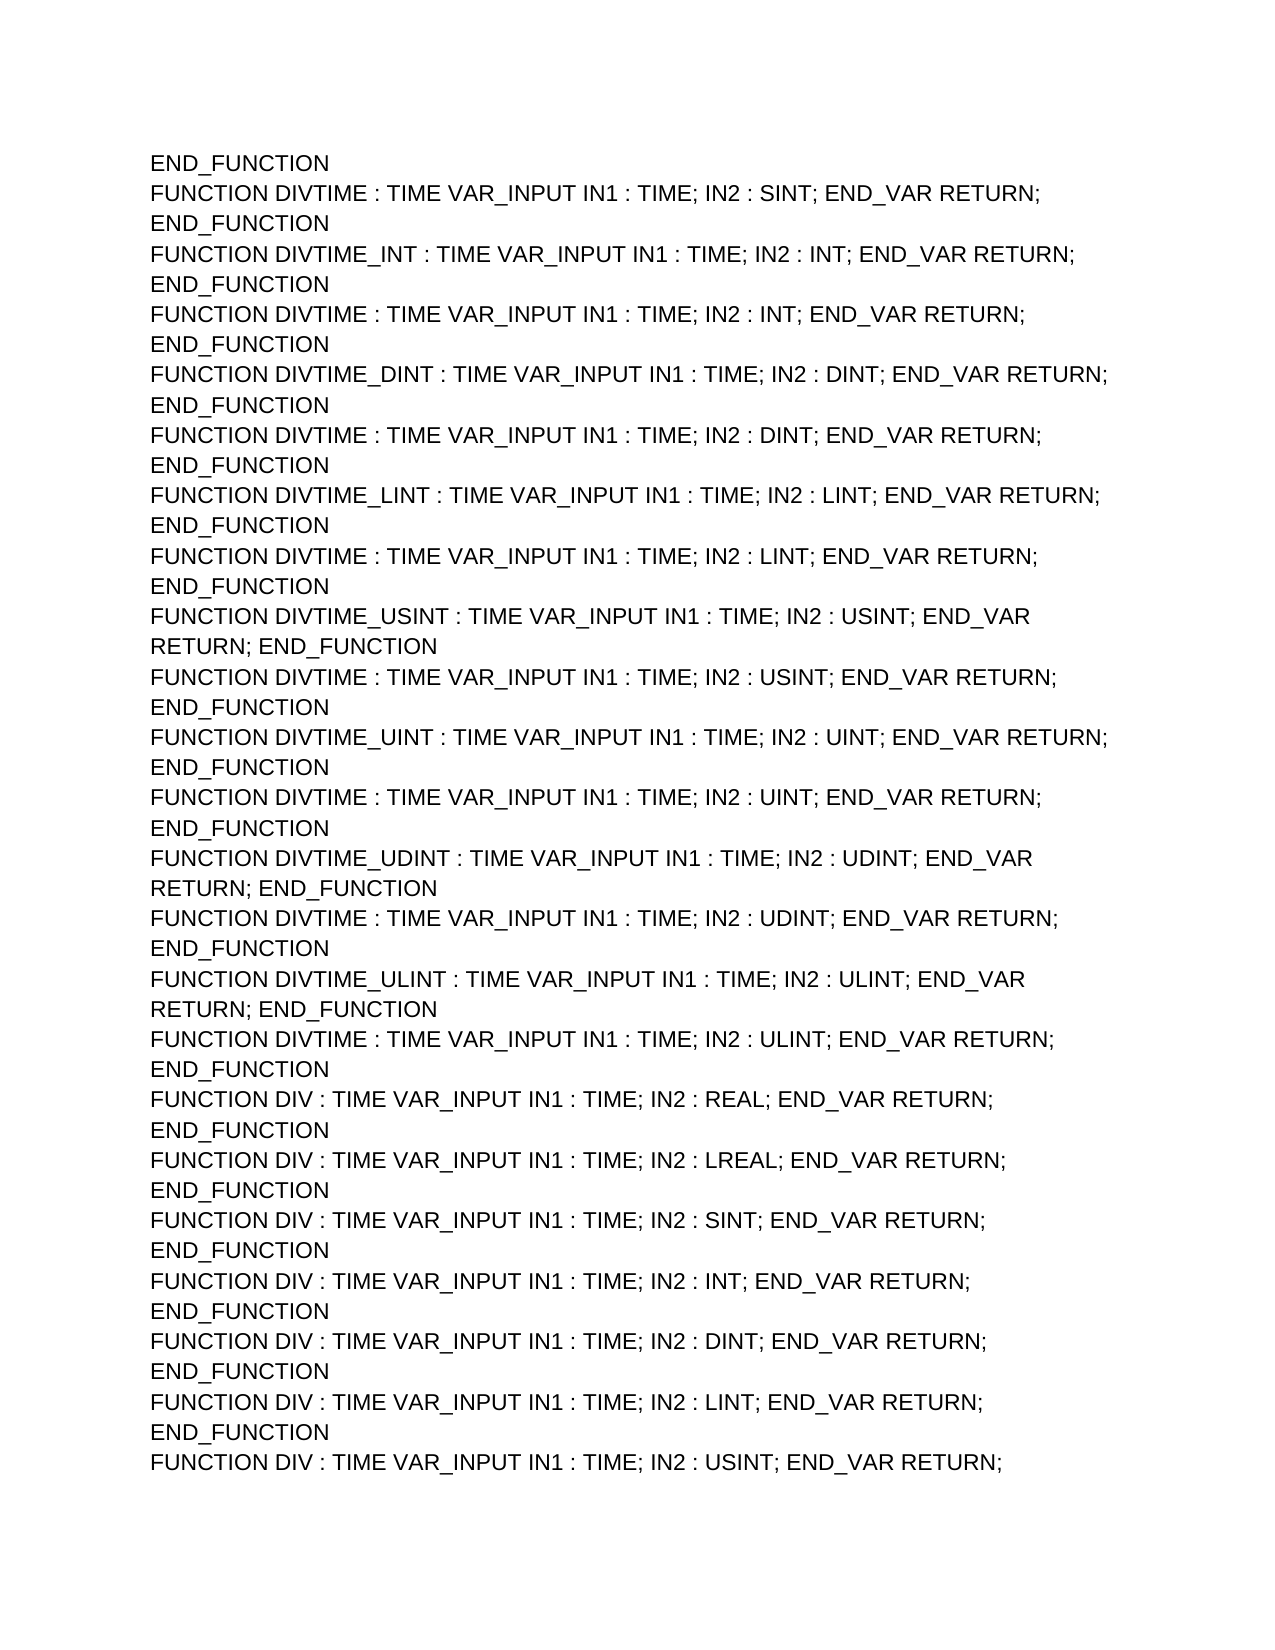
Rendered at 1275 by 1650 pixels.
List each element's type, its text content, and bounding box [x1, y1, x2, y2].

text FUNCTION DIVTIME : TIME VAR_INPUT IN1 : TIME; IN2 : UINT; END_VAR RETURN; END_FUNCTION [150, 784, 1125, 841]
text FUNCTION DIV : TIME VAR_INPUT IN1 : TIME; IN2 : REAL; END_VAR RETURN; END_FUNCTION [150, 1086, 1125, 1143]
text FUNCTION DIVTIME_INT : TIME VAR_INPUT IN1 : TIME; IN2 : INT; END_VAR RETURN; END_FUNCTION [150, 241, 1125, 297]
text FUNCTION DIV : TIME VAR_INPUT IN1 : TIME; IN2 : LREAL; END_VAR RETURN; END_FUNCTION [150, 1147, 1125, 1203]
text FUNCTION DIV : TIME VAR_INPUT IN1 : TIME; IN2 : SINT; END_VAR RETURN; END_FUNCTION [150, 1207, 1125, 1264]
text FUNCTION DIVTIME : TIME VAR_INPUT IN1 : TIME; IN2 : LINT; END_VAR RETURN; END_FUNCTION [150, 543, 1125, 599]
text FUNCTION DIVTIME : TIME VAR_INPUT IN1 : TIME; IN2 : ULINT; END_VAR RETURN; END_FUNCTION [150, 1026, 1125, 1083]
text FUNCTION DIVTIME : TIME VAR_INPUT IN1 : TIME; IN2 : INT; END_VAR RETURN; END_FUNCTION [150, 301, 1125, 358]
text FUNCTION DIVTIME_UDINT : TIME VAR_INPUT IN1 : TIME; IN2 : UDINT; END_VAR RETURN; END_FUNCTION [150, 845, 1125, 901]
text FUNCTION DIVTIME : TIME VAR_INPUT IN1 : TIME; IN2 : UDINT; END_VAR RETURN; END_FUNCTION [150, 905, 1125, 962]
text FUNCTION DIVTIME_LINT : TIME VAR_INPUT IN1 : TIME; IN2 : LINT; END_VAR RETURN; END_FUNCTION [150, 482, 1125, 539]
text FUNCTION DIV : TIME VAR_INPUT IN1 : TIME; IN2 : DINT; END_VAR RETURN; END_FUNCTION [150, 1328, 1125, 1385]
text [150, 1449, 1125, 1475]
text FUNCTION DIVTIME_DINT : TIME VAR_INPUT IN1 : TIME; IN2 : DINT; END_VAR RETURN; END_FUNCTION [150, 361, 1125, 418]
text FUNCTION DIV : TIME VAR_INPUT IN1 : TIME; IN2 : INT; END_VAR RETURN; END_FUNCTION [150, 1268, 1125, 1324]
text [150, 150, 1125, 176]
text FUNCTION DIVTIME : TIME VAR_INPUT IN1 : TIME; IN2 : USINT; END_VAR RETURN; END_FUNCTION [150, 663, 1125, 720]
text FUNCTION DIVTIME_UINT : TIME VAR_INPUT IN1 : TIME; IN2 : UINT; END_VAR RETURN; END_FUNCTION [150, 724, 1125, 781]
text FUNCTION DIVTIME_USINT : TIME VAR_INPUT IN1 : TIME; IN2 : USINT; END_VAR RETURN; END_FUNCTION [150, 603, 1125, 660]
text FUNCTION DIVTIME : TIME VAR_INPUT IN1 : TIME; IN2 : SINT; END_VAR RETURN; END_FUNCTION [150, 180, 1125, 237]
text FUNCTION DIVTIME : TIME VAR_INPUT IN1 : TIME; IN2 : DINT; END_VAR RETURN; END_FUNCTION [150, 422, 1125, 478]
text FUNCTION DIV : TIME VAR_INPUT IN1 : TIME; IN2 : LINT; END_VAR RETURN; END_FUNCTION [150, 1388, 1125, 1445]
text FUNCTION DIVTIME_ULINT : TIME VAR_INPUT IN1 : TIME; IN2 : ULINT; END_VAR RETURN; END_FUNCTION [150, 966, 1125, 1022]
